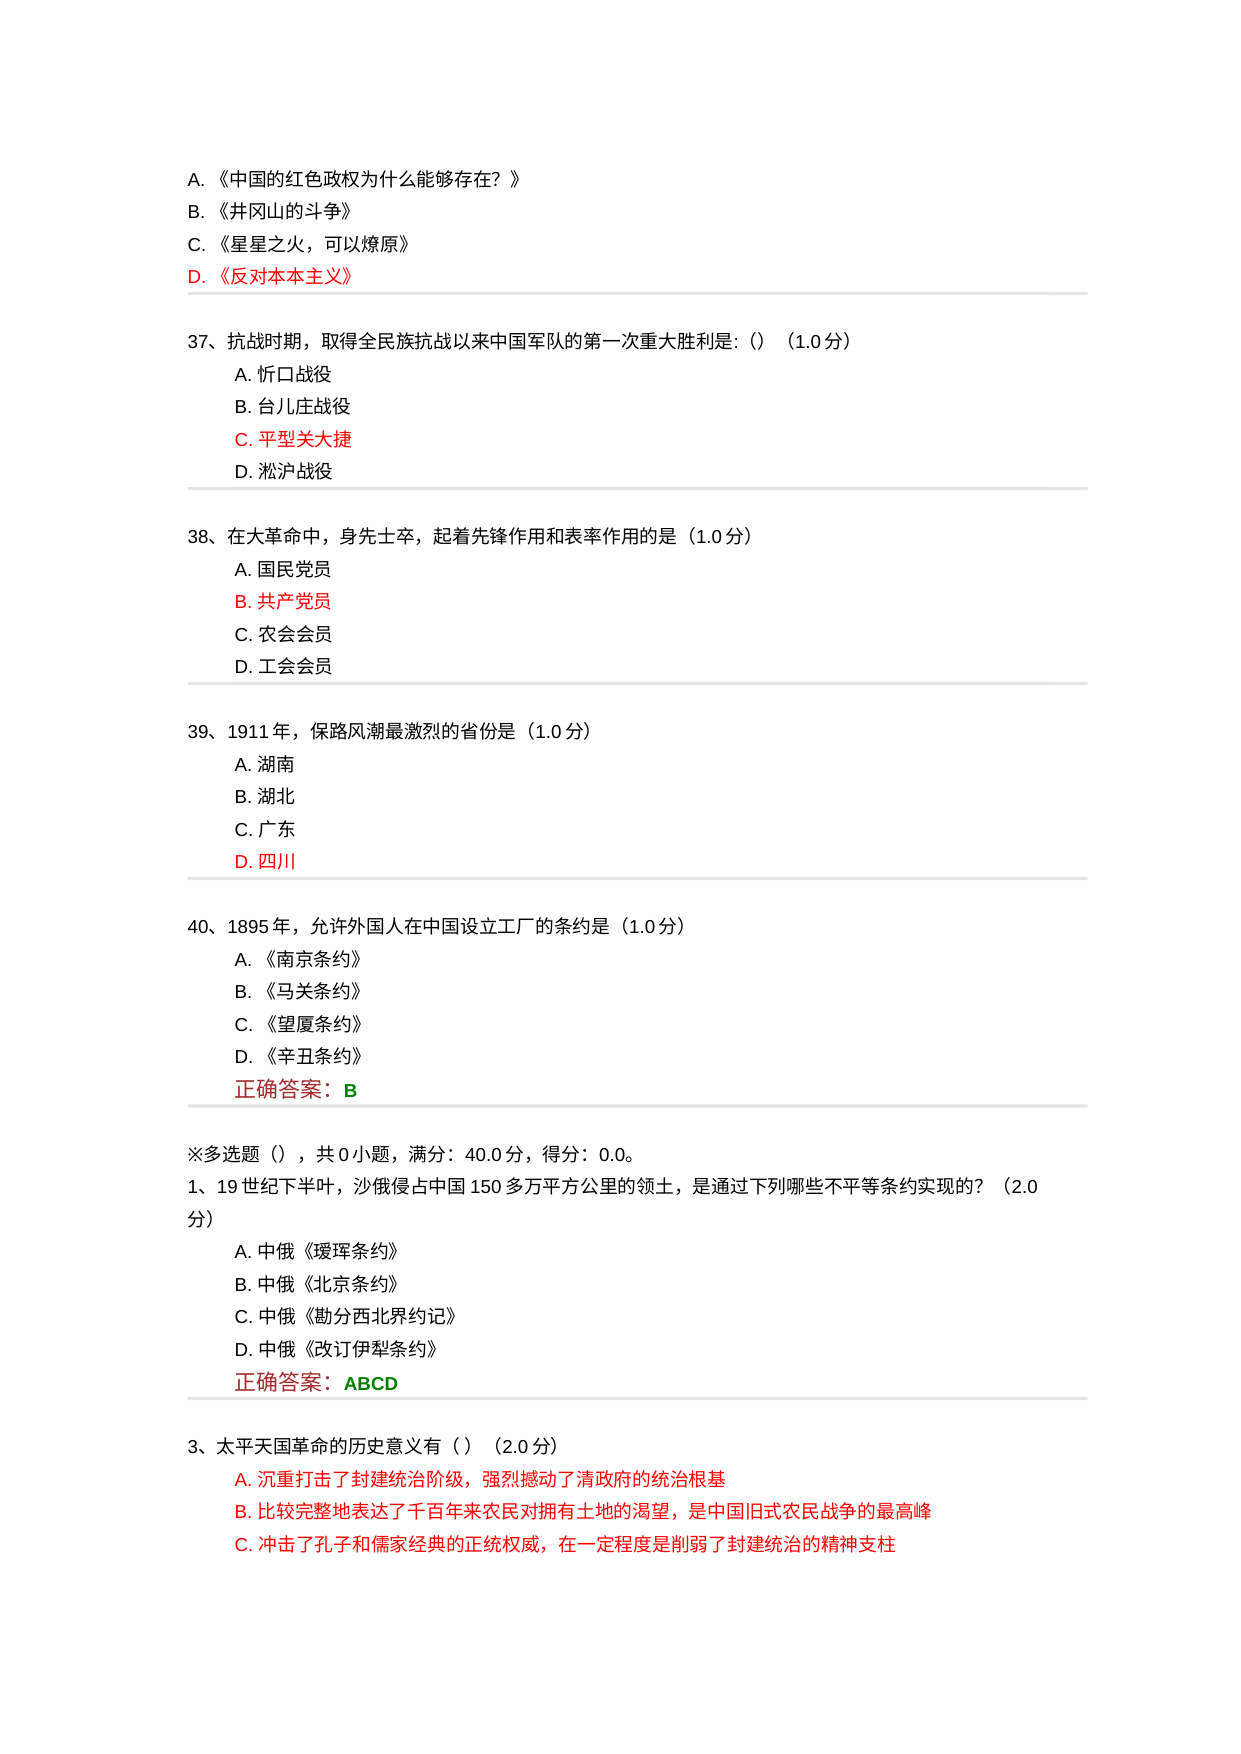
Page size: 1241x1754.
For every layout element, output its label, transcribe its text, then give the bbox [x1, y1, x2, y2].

text 1、19世纪下半叶，沙俄侵占中国150多万平方公里的领土，是通过下列哪些不平等条约实现的？（2.0分） [187, 1169, 1053, 1234]
text 正确答案：B [234, 1072, 1053, 1104]
text 37、抗战时期，取得全民族抗战以来中国军队的第一次重大胜利是:（）（1.0分） [187, 324, 1053, 357]
text A. 国民党员 B. 共产党员 C. 农会会员 D. 工会会员 [234, 552, 1053, 681]
text 3、太平天国革命的历史意义有（ ）（2.0分） [187, 1429, 1053, 1462]
text 38、在大革命中，身先士卒，起着先锋作用和表率作用的是（1.0分） [187, 519, 1053, 552]
text A. 忻口战役 B. 台儿庄战役 C. 平型关大捷 D. 淞沪战役 [234, 357, 1053, 486]
text A. 中俄《瑷珲条约》 B. 中俄《北京条约》 C. 中俄《勘分西北界约记》 D. 中俄《改订伊犁条约》 [234, 1234, 1053, 1364]
text A. 《南京条约》 B. 《马关条约》 C. 《望厦条约》 D. 《辛丑条约》 [234, 942, 1053, 1072]
text 40、1895年，允许外国人在中国设立工厂的条约是（1.0分） [187, 909, 1053, 942]
text 39、1911年，保路风潮最激烈的省份是（1.0分） [187, 714, 1053, 747]
text A. 《中国的红色政权为什么能够存在？》 B. 《井冈山的斗争》 C. 《星星之火，可以燎原》 D. 《反对本本主义》 [187, 162, 1053, 291]
text ※多选题（），共0小题，满分：40.0分，得分：0.0。 [187, 1137, 1053, 1169]
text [234, 1462, 1053, 1559]
text A. 湖南 B. 湖北 C. 广东 D. 四川 [234, 747, 1053, 876]
text 正确答案：ABCD [234, 1364, 1053, 1396]
